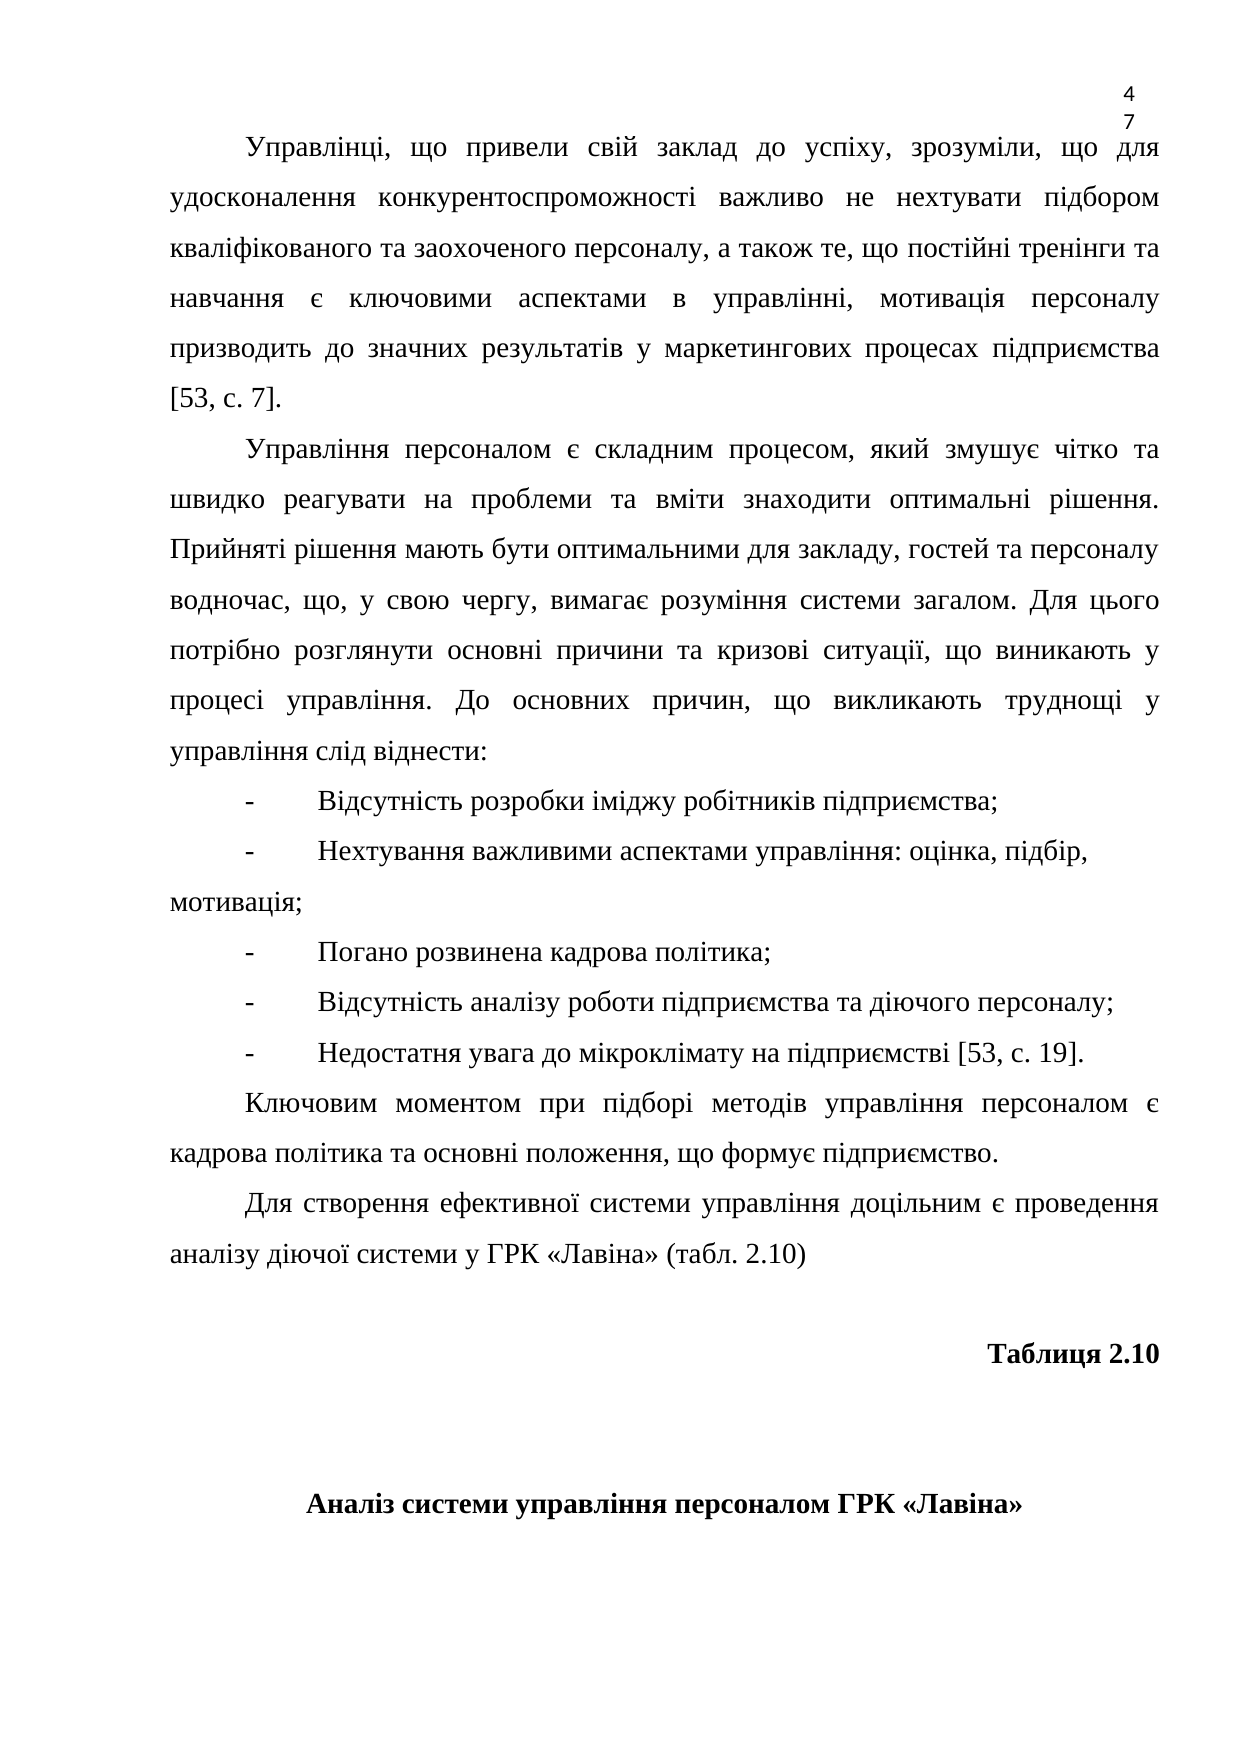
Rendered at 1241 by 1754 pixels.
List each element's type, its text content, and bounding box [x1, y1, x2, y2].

text Управлінці, що привели свій заклад до успіху, зрозуміли, що для удосконалення конкурентоспроможності важливо не нехтувати підбором кваліфікованого та заохоченого персоналу, а також те, що постійні тренінги та навчання є ключовими аспектами в управлінні, мотивація персоналу призводить до значних результатів у маркетингових процесах підприємства [53, с. 7]. [169, 129, 1160, 414]
text Таблиця 2.10 [169, 1336, 1160, 1370]
list Відсутність аналізу роботи підприємства та діючого персоналу; [169, 984, 1160, 1018]
text мотивація; [169, 884, 1160, 917]
list Відсутність розробки іміджу робітників підприємства; [169, 783, 1160, 817]
text Управління персоналом є складним процесом, який змушує чітко та швидко реагувати на проблеми та вміти знаходити оптимальні рішення. Прийняті рішення мають бути оптимальними для закладу, гостей та персоналу водночас, що, у свою чергу, вимагає розуміння системи загалом. Для цього потрібно розглянути основні причини та кризові ситуації, що виникають у процесі управління. До основних причин, що викликають труднощі у управління слід віднести: [169, 431, 1160, 766]
list Погано розвинена кадрова політика; [169, 934, 1160, 968]
text Аналіз системи управління персоналом ГРК «Лавіна» [169, 1487, 1160, 1520]
list Нехтування важливими аспектами управління: оцінка, підбір, [169, 833, 1160, 867]
list Недостатня увага до мікроклімату на підприємстві [53, с. 19]. [169, 1035, 1160, 1068]
text Ключовим моментом при підборі методів управління персоналом є кадрова політика та основні положення, що формує підприємство. [169, 1085, 1160, 1169]
text Для створення ефективної системи управління доцільним є проведення аналізу діючої системи у ГРК «Лавіна» (табл. 2.10) [169, 1186, 1160, 1269]
